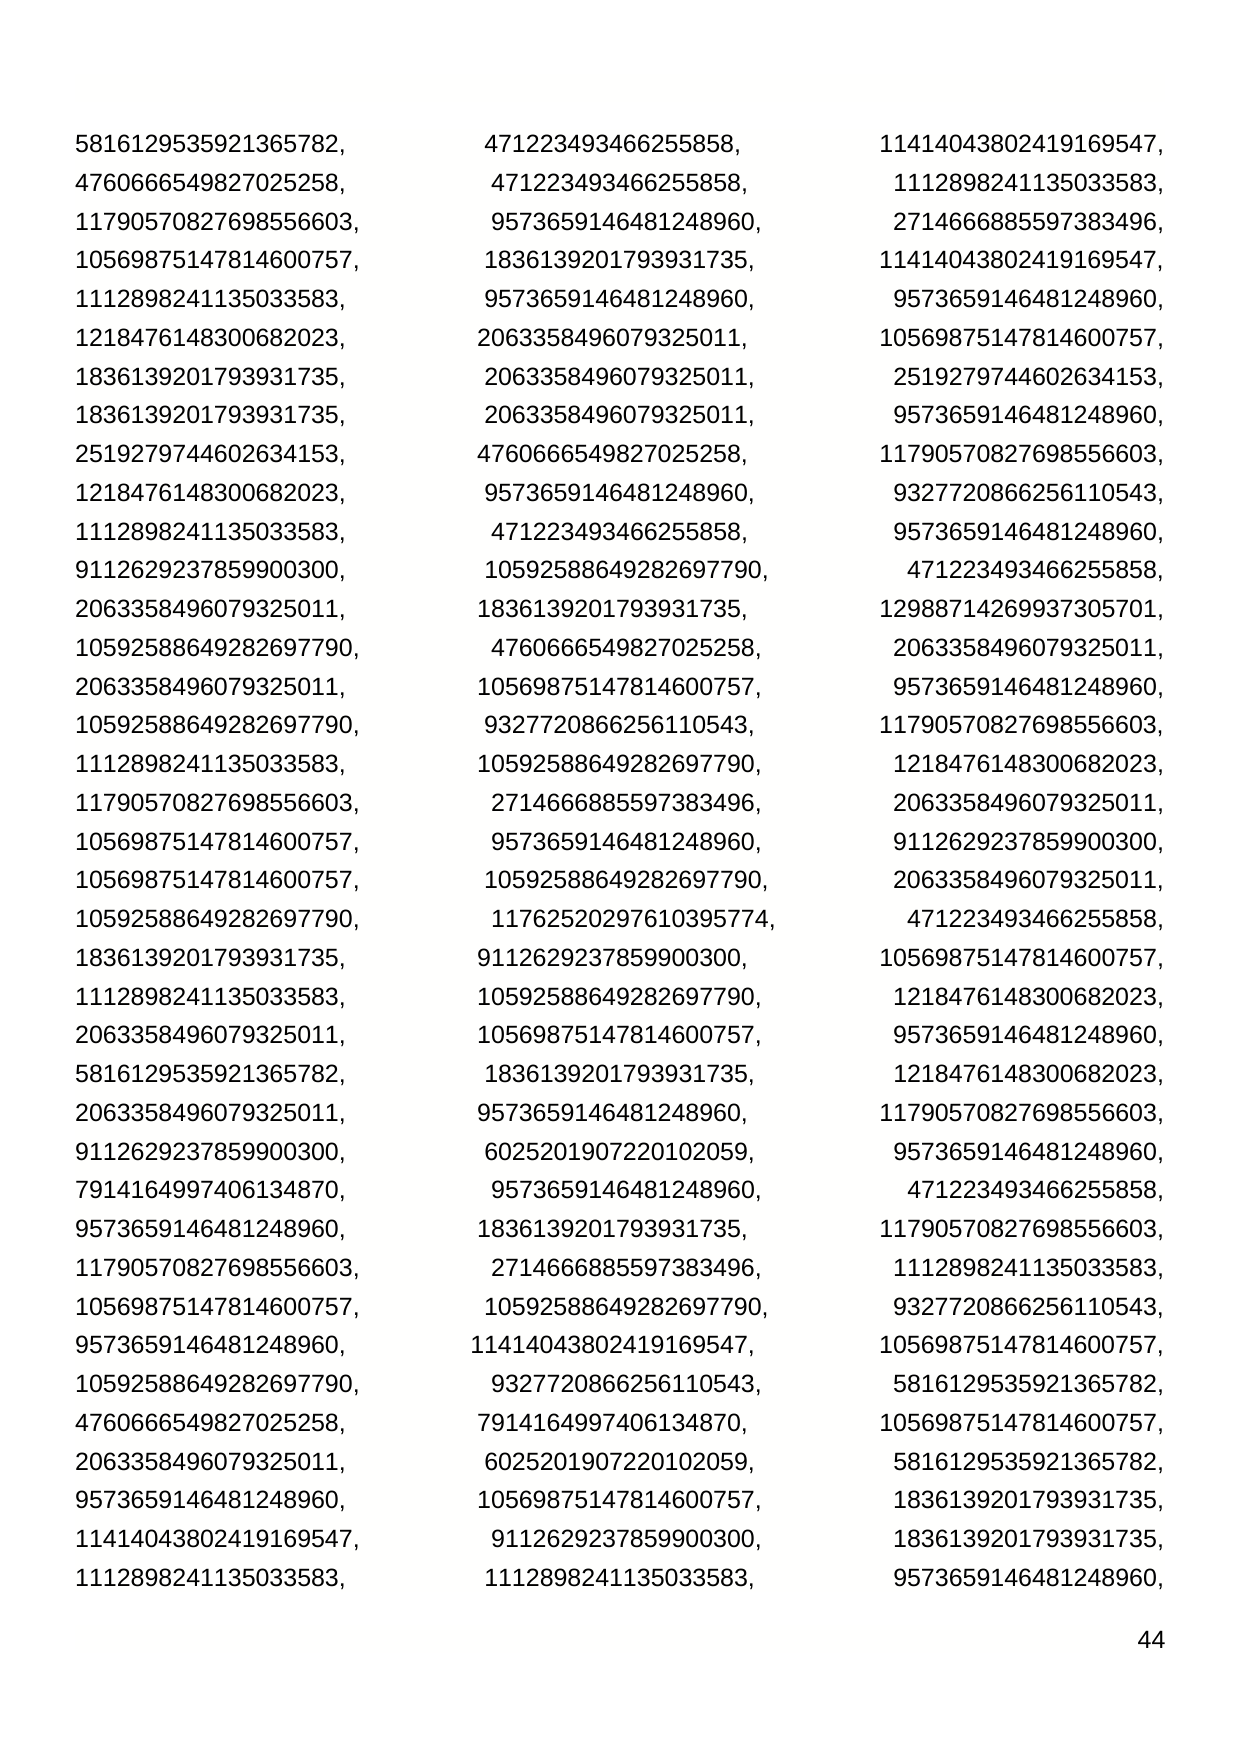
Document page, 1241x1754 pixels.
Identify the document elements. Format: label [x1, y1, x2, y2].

text [75, 129, 1165, 1592]
